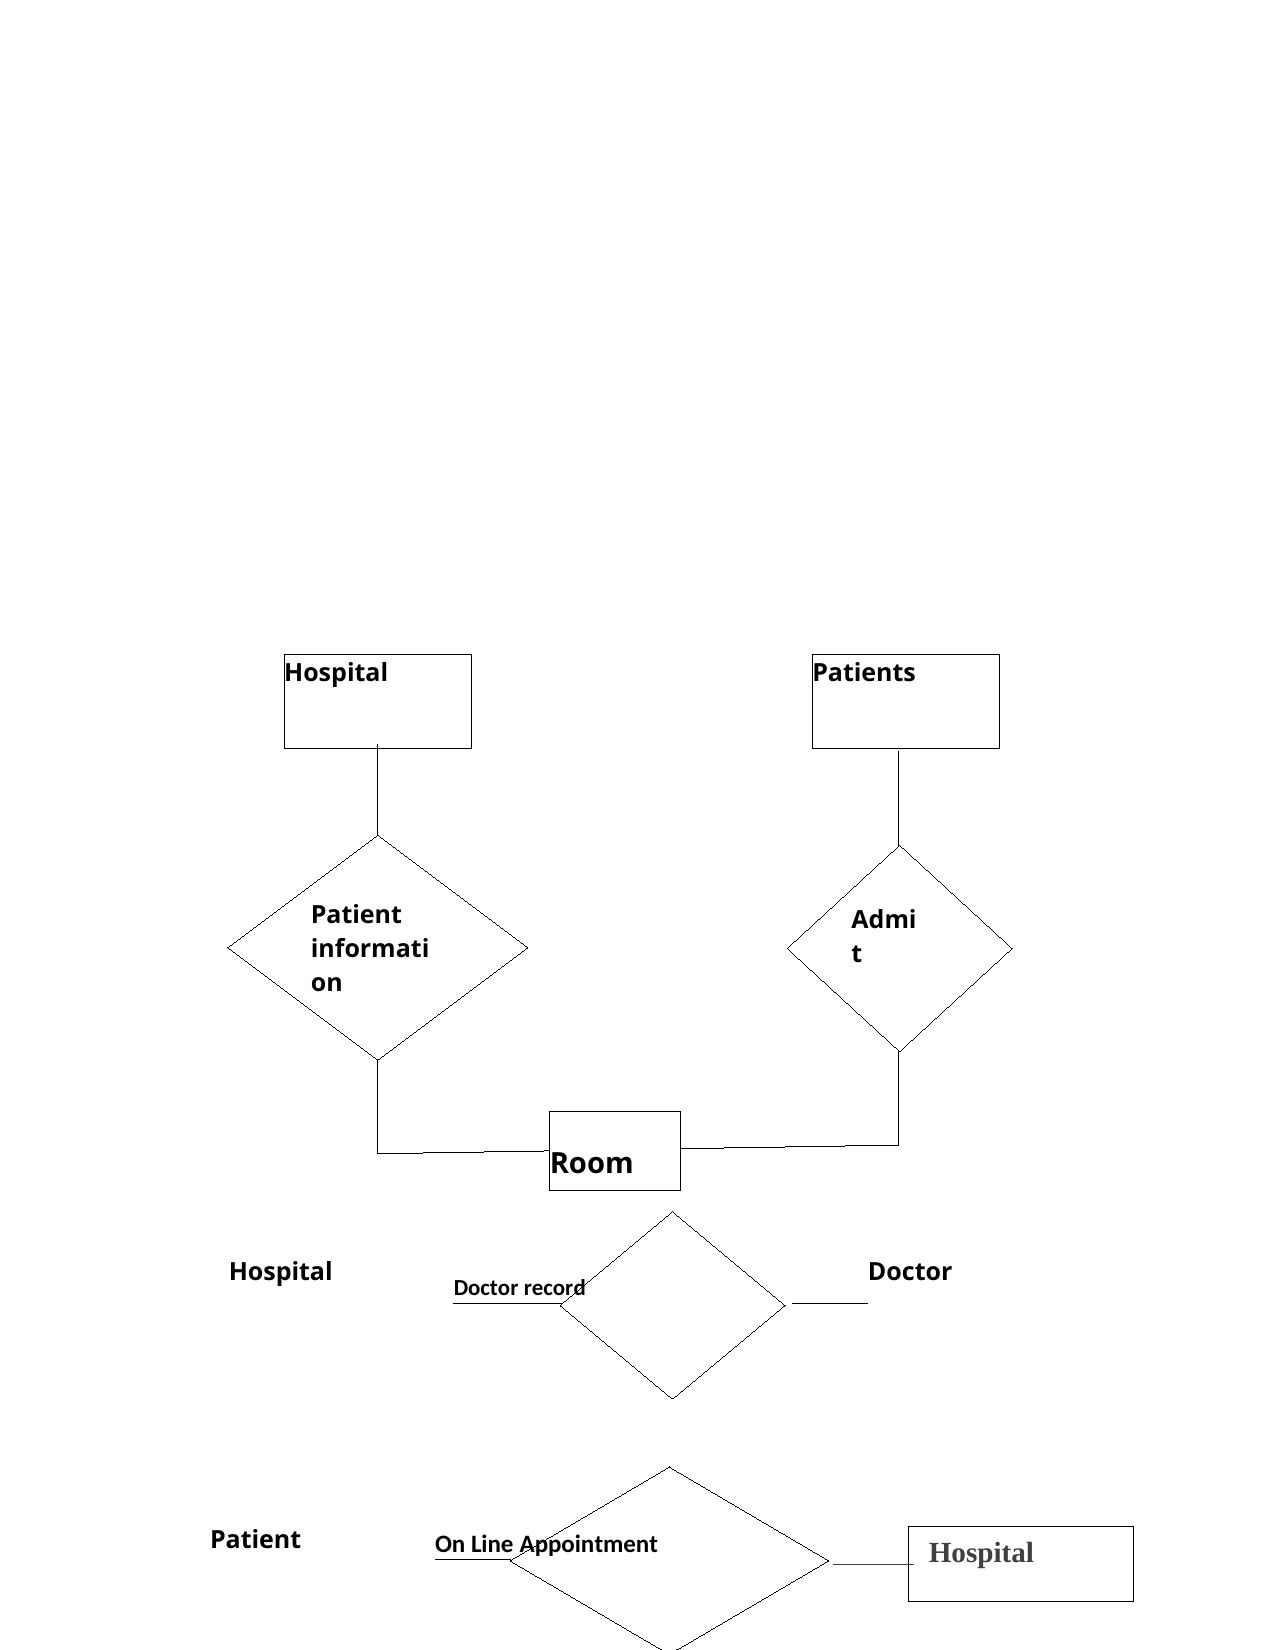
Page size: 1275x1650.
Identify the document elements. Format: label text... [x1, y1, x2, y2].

subtitle Hospital [833, 1535, 1200, 1568]
